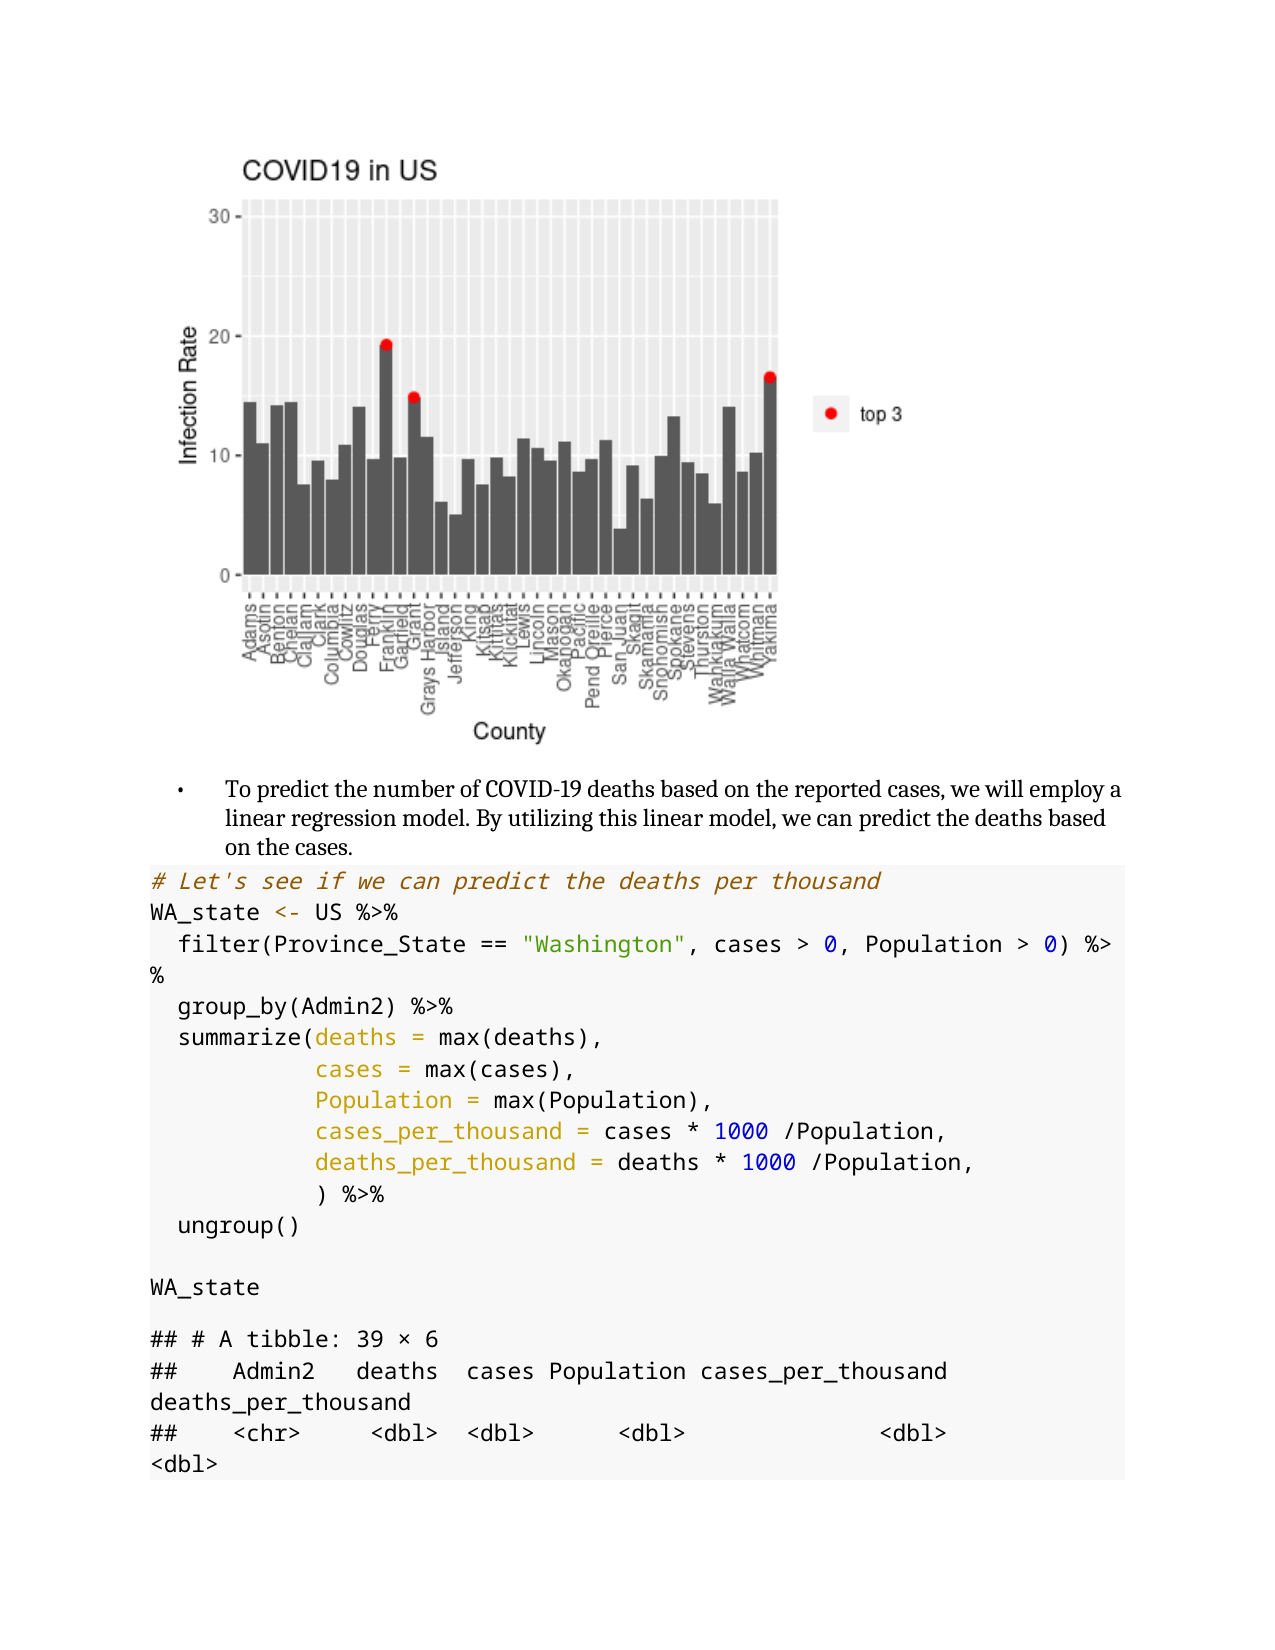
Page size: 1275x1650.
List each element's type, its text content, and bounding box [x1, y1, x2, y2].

list To predict the number of COVID-19 deaths based on the reported cases, we will employ a linear regression model. By utilizing this linear model, we can predict the deaths based on the cases. [175, 775, 1125, 861]
text # Let's see if we can predict the deaths per thousand WA_state <- US %>% filter(Province_State == "Washington", cases > 0, Population > 0) %>% group_by(Admin2) %>% summarize(deaths = max(deaths), cases = max(cases), Population = max(Population), cases_per_thousand = cases * 1000 /Population, deaths_per_thousand = deaths * 1000 /Population, ) %>% ungroup() WA_state [150, 865, 1125, 1303]
picture [168, 150, 927, 757]
